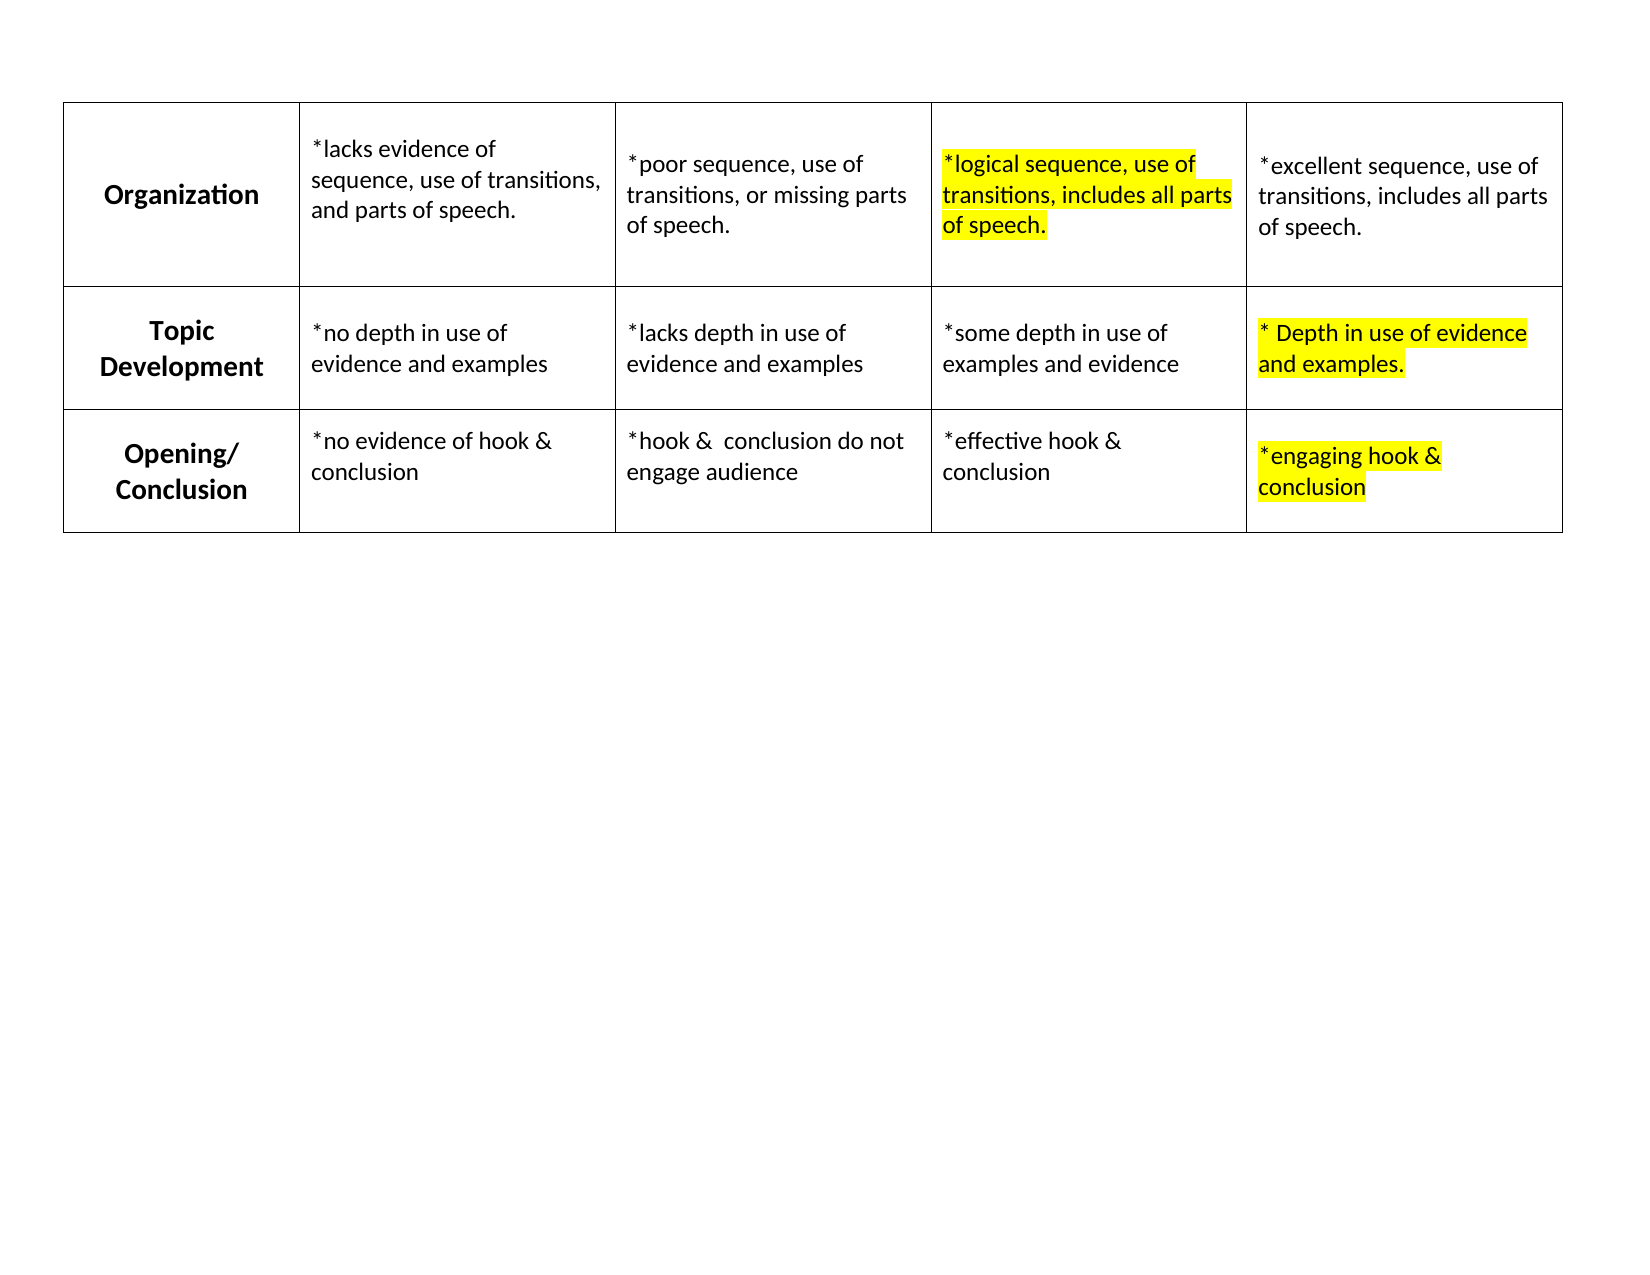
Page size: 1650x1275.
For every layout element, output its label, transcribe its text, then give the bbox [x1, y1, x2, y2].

table_cell *effective hook & conclusion [932, 410, 1246, 532]
table_cell Opening/ Conclusion [64, 410, 299, 532]
table_cell Topic Development [64, 287, 299, 409]
table_cell *lacks depth in use of evidence and examples [616, 287, 931, 409]
table_cell * Depth in use of evidence and examples. [1247, 287, 1562, 409]
table_cell *no depth in use of evidence and examples [300, 287, 615, 409]
table_cell Organization [64, 103, 299, 286]
table_cell *poor sequence, use of transitions, or missing parts of speech. [616, 103, 931, 286]
table_cell *hook & conclusion do not engage audience [616, 410, 931, 532]
table_cell *excellent sequence, use of transitions, includes all parts of speech. [1247, 103, 1562, 286]
table_cell *some depth in use of examples and evidence [932, 287, 1246, 409]
table_cell *lacks evidence of sequence, use of transitions, and parts of speech. [300, 103, 615, 286]
table_cell *no evidence of hook & conclusion [300, 410, 615, 532]
table_cell *logical sequence, use of transitions, includes all parts of speech. [932, 103, 1246, 286]
table_cell *engaging hook & conclusion [1247, 410, 1562, 532]
